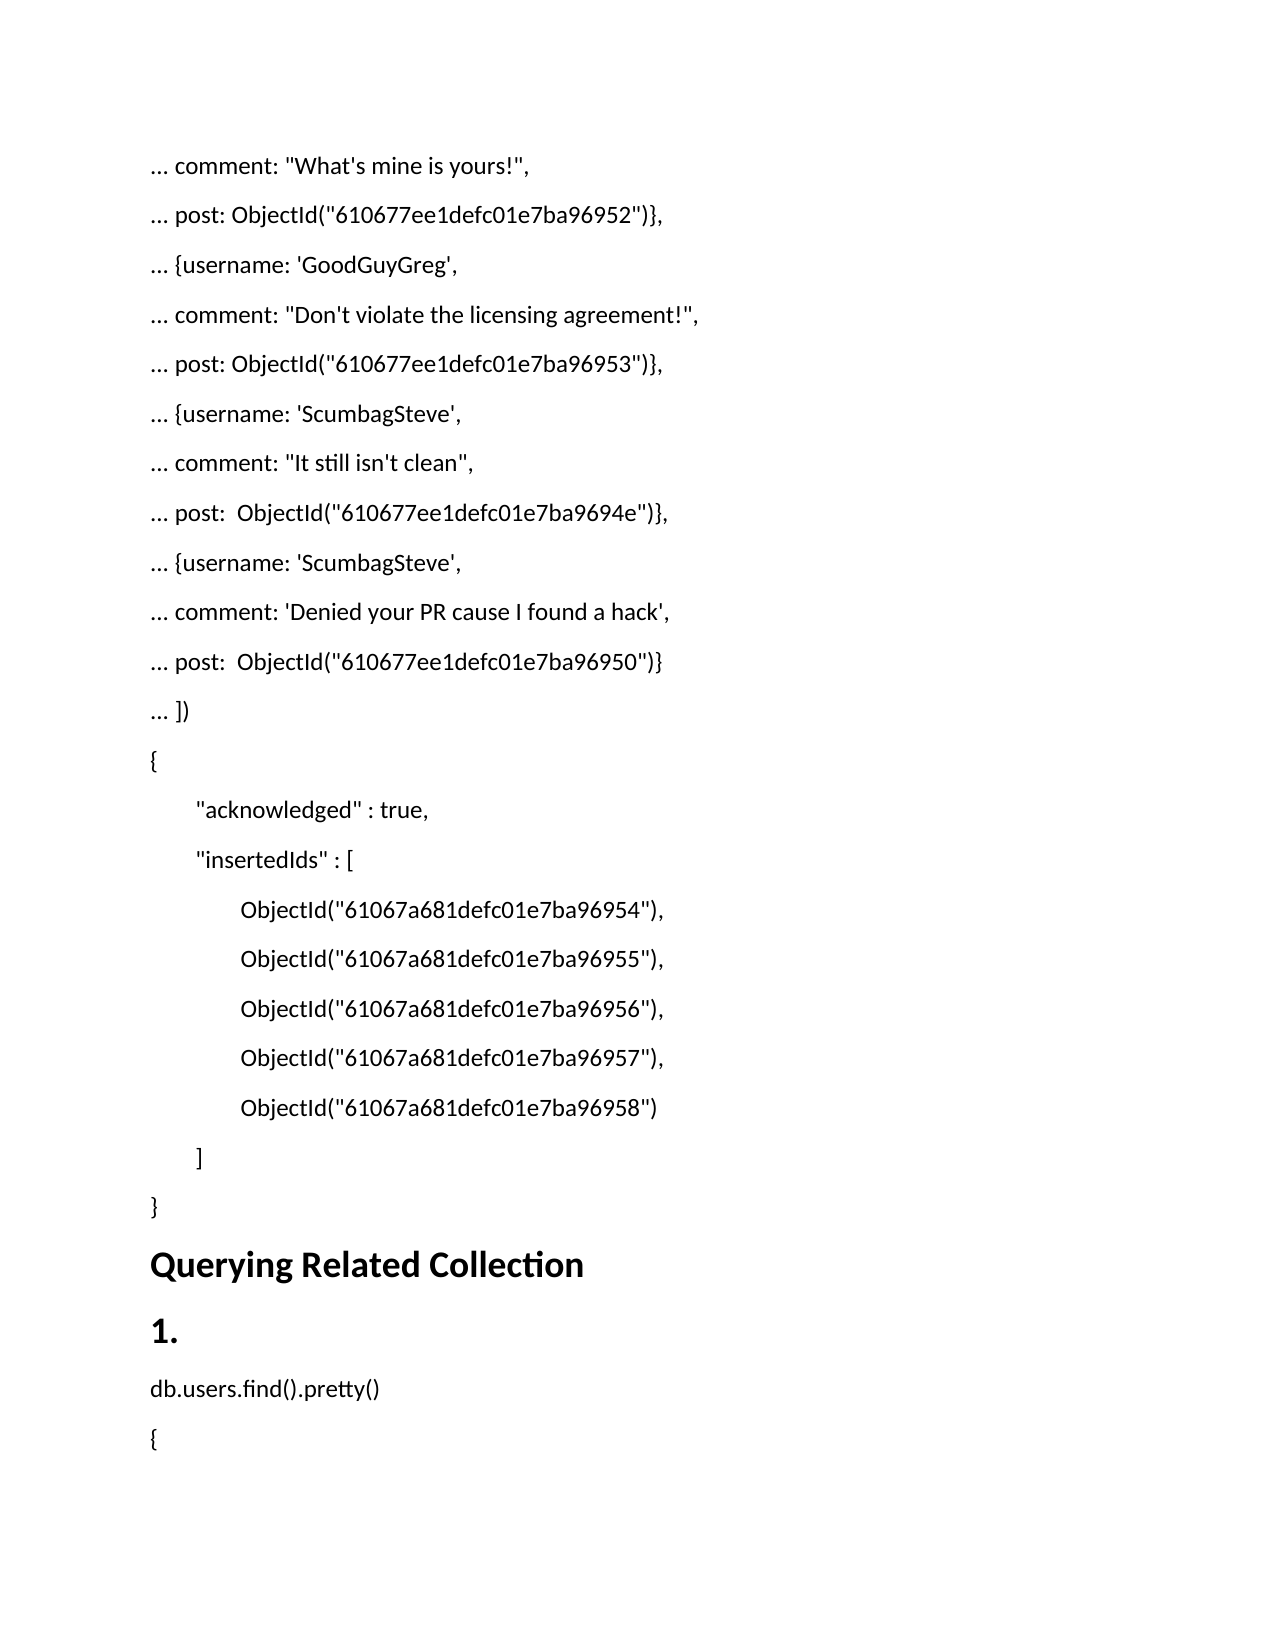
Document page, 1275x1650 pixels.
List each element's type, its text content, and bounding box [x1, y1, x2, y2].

text ObjectId("61067a681defc01e7ba96954"), [150, 894, 1125, 924]
text { [150, 1423, 1125, 1453]
text ] [150, 1142, 1125, 1172]
text ... comment: 'Denied your PR cause I found a hack', [150, 596, 1125, 627]
text ObjectId("61067a681defc01e7ba96957"), [150, 1042, 1125, 1073]
text db.users.find().pretty() [150, 1373, 1125, 1404]
text ... {username: 'ScumbagSteve', [150, 398, 1125, 428]
text ... {username: 'ScumbagSteve', [150, 547, 1125, 577]
text ... comment: "It still isn't clean", [150, 447, 1125, 478]
text ... post: ObjectId("610677ee1defc01e7ba9694e")}, [150, 497, 1125, 528]
text "insertedIds" : [ [150, 844, 1125, 875]
text ObjectId("61067a681defc01e7ba96956"), [150, 993, 1125, 1023]
text ObjectId("61067a681defc01e7ba96958") [150, 1092, 1125, 1123]
text ... {username: 'GoodGuyGreg', [150, 249, 1125, 280]
text ... comment: "Don't violate the licensing agreement!", [150, 299, 1125, 329]
text Querying Related Collection [150, 1241, 1125, 1287]
text ... post: ObjectId("610677ee1defc01e7ba96952")}, [150, 199, 1125, 230]
text ... post: ObjectId("610677ee1defc01e7ba96953")}, [150, 348, 1125, 379]
text ... comment: "What's mine is yours!", [150, 150, 1125, 181]
text } [150, 1191, 1125, 1222]
text { [150, 745, 1125, 776]
text 1. [150, 1307, 1125, 1353]
text ... ]) [150, 695, 1125, 726]
text ObjectId("61067a681defc01e7ba96955"), [150, 943, 1125, 974]
text "acknowledged" : true, [150, 794, 1125, 825]
text ... post: ObjectId("610677ee1defc01e7ba96950")} [150, 646, 1125, 676]
